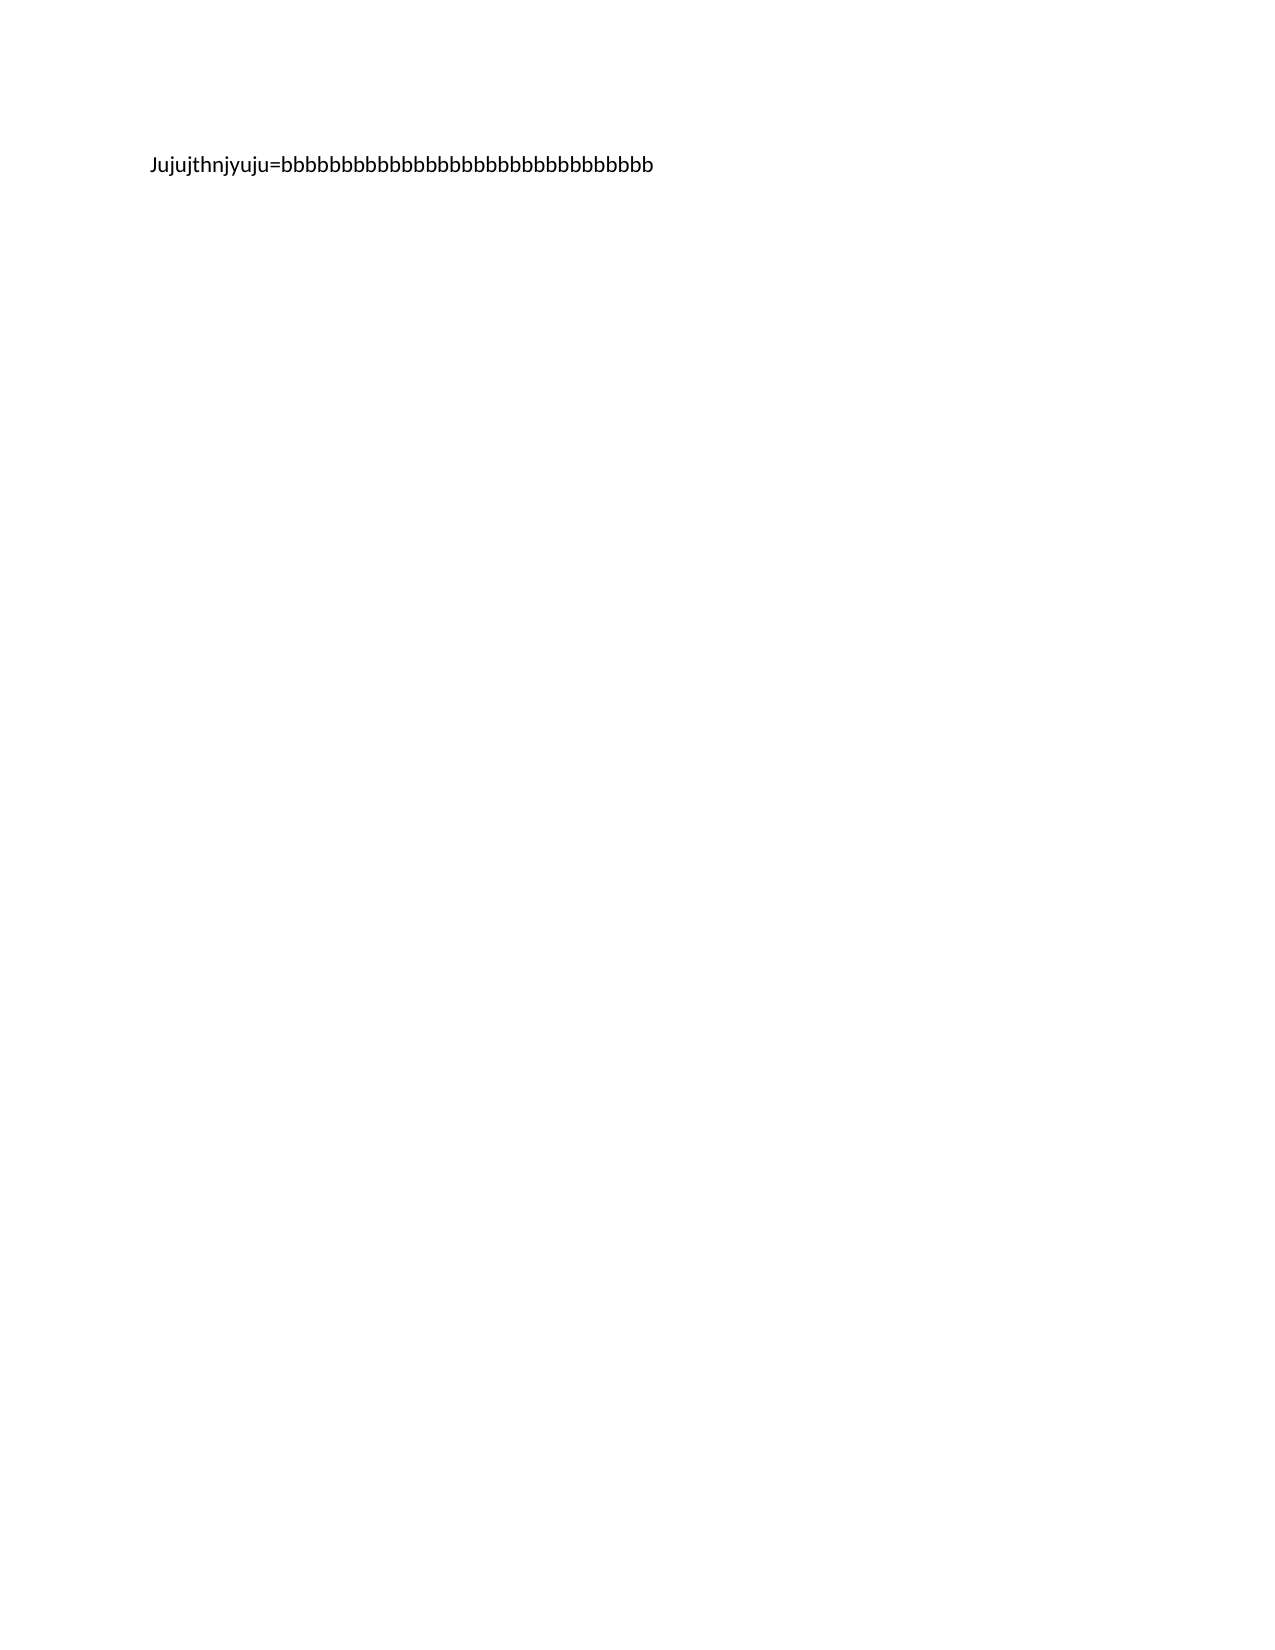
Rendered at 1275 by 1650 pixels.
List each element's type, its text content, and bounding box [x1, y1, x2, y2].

text Jujujthnjyuju=bbbbbbbbbbbbbbbbbbbbbbbbbbbbbbb [150, 150, 1125, 178]
